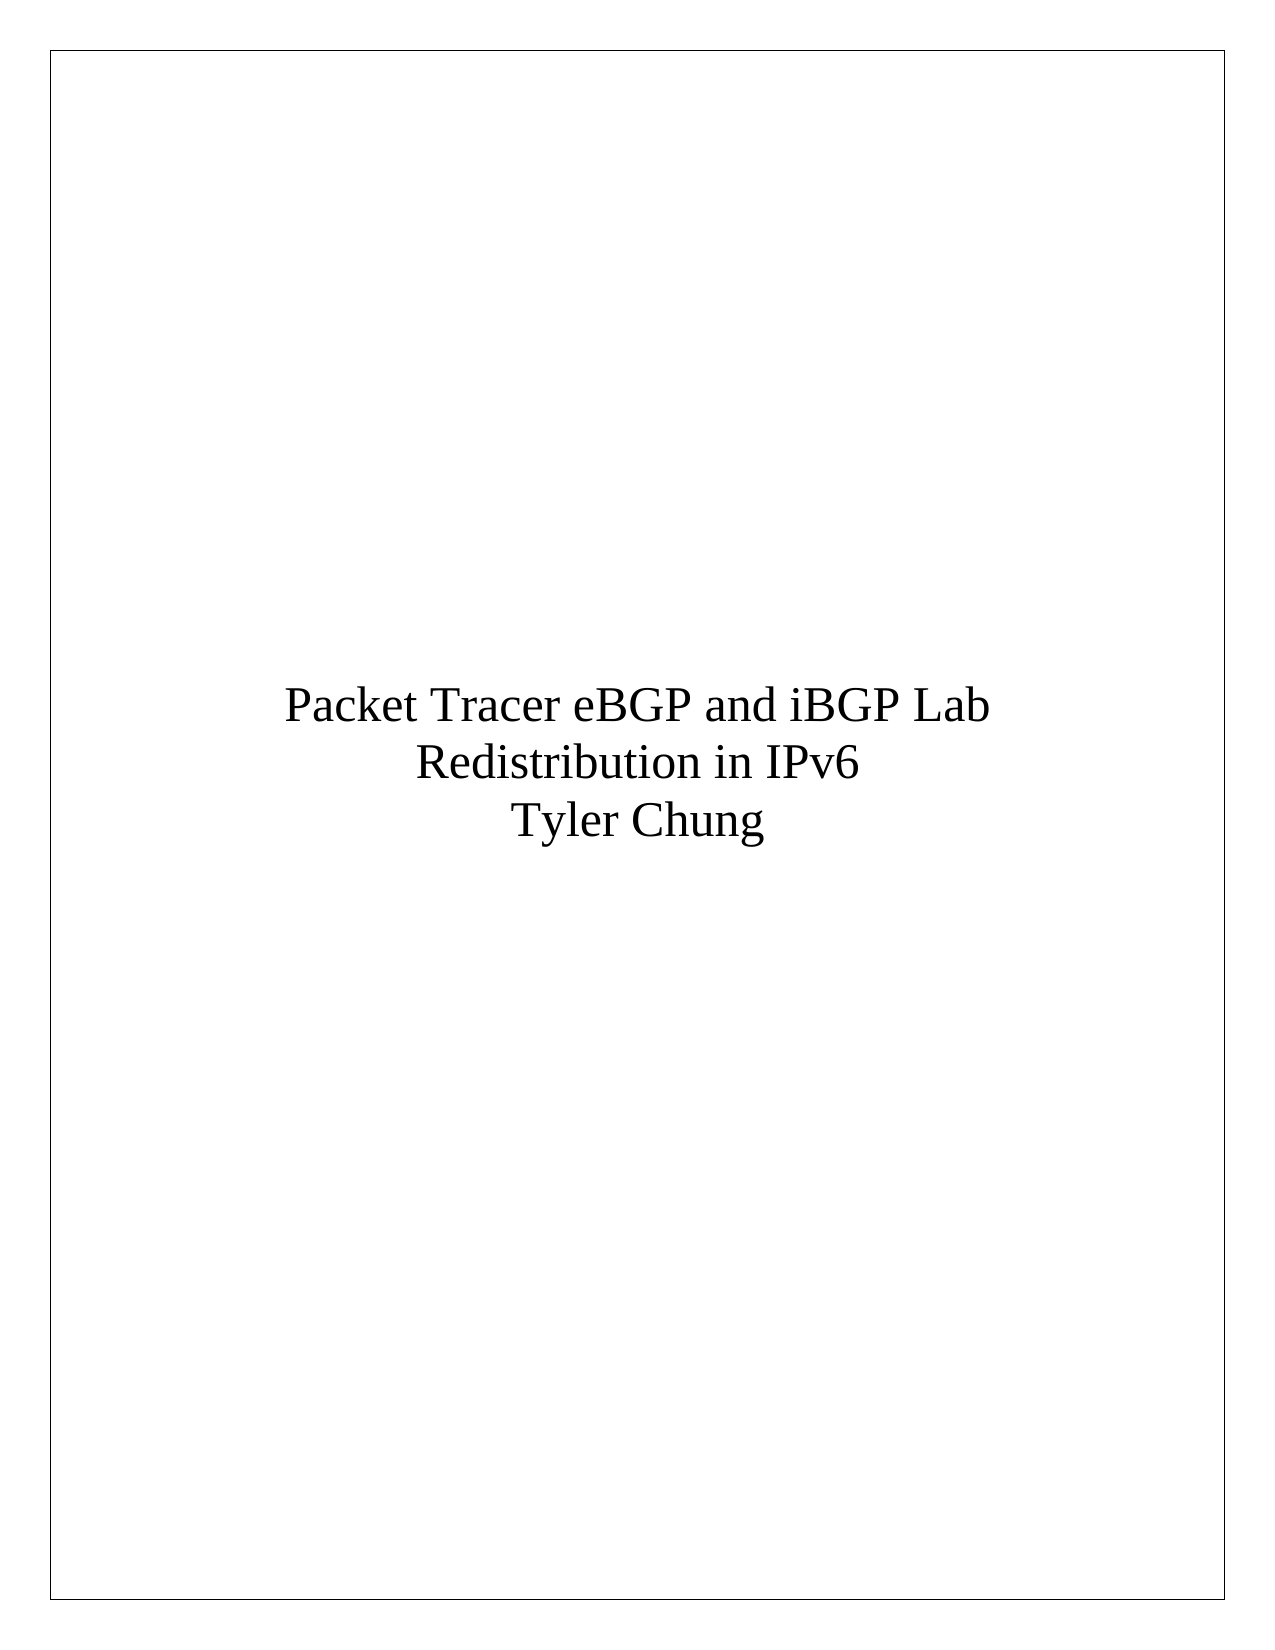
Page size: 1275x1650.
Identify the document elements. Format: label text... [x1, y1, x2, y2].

text Tyler Chung [150, 790, 1125, 847]
text Packet Tracer eBGP and iBGP Lab Redistribution in IPv6 [150, 675, 1125, 790]
